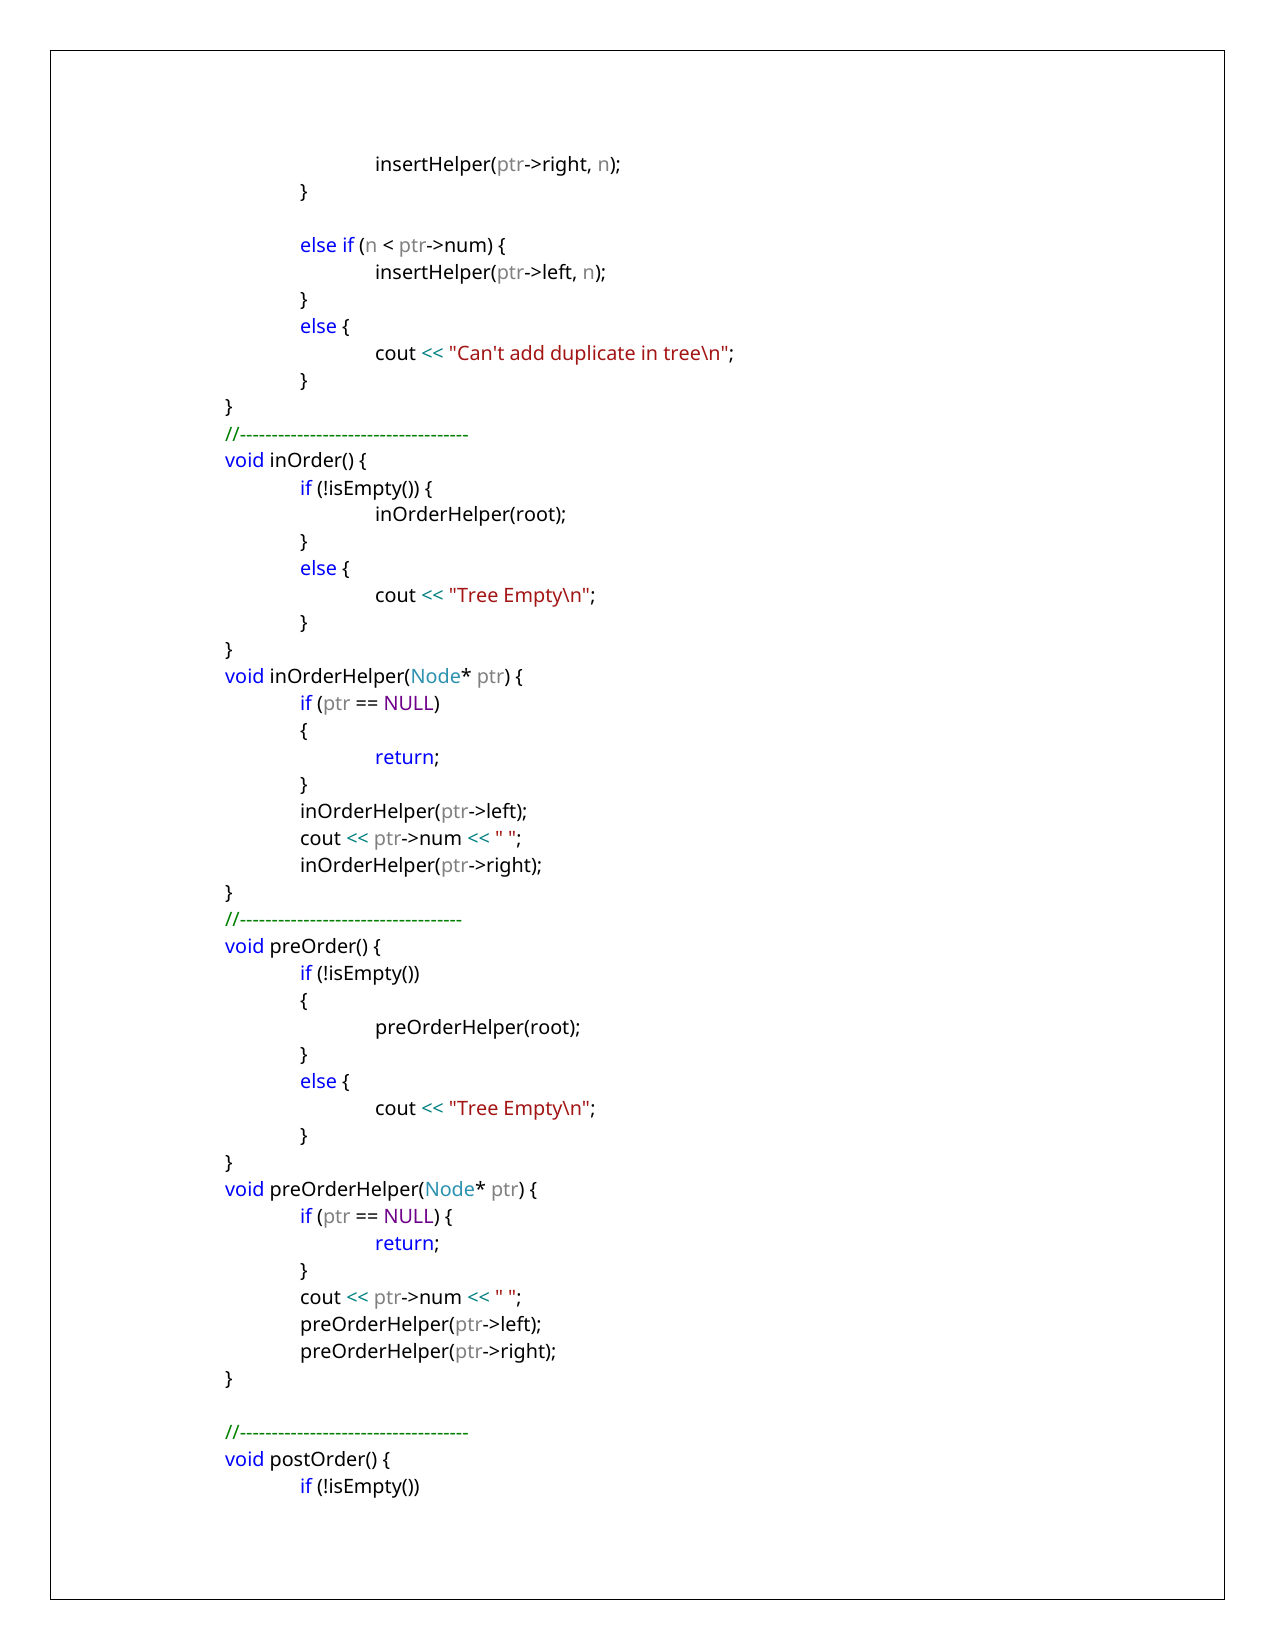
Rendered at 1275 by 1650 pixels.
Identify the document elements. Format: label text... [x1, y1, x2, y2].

text void inOrder() { [150, 447, 1125, 474]
text } [150, 393, 1125, 420]
text } [150, 636, 1125, 663]
text void preOrderHelper(Node* ptr) { [150, 1175, 1125, 1202]
text cout << ptr->num << " "; [150, 1283, 1125, 1310]
text else { [150, 1067, 1125, 1094]
text inOrderHelper(ptr->right); [150, 851, 1125, 878]
text } [150, 366, 1125, 393]
text } [150, 1148, 1125, 1175]
text //------------------------------------ [150, 1418, 1125, 1445]
text //----------------------------------- [150, 905, 1125, 932]
text { [150, 986, 1125, 1013]
text else { [150, 555, 1125, 582]
text } [150, 285, 1125, 312]
text preOrderHelper(root); [150, 1013, 1125, 1040]
text return; [150, 743, 1125, 771]
text //------------------------------------ [150, 420, 1125, 447]
text if (!isEmpty()) { [150, 474, 1125, 501]
text } [150, 177, 1125, 204]
text if (ptr == NULL) [150, 689, 1125, 717]
text preOrderHelper(ptr->left); [150, 1310, 1125, 1337]
text } [150, 1121, 1125, 1148]
text inOrderHelper(ptr->left); [150, 797, 1125, 824]
text else { [150, 312, 1125, 339]
text } [150, 609, 1125, 636]
text preOrderHelper(ptr->right); [150, 1337, 1125, 1364]
text inOrderHelper(root); [150, 501, 1125, 528]
text else if (n < ptr->num) { [150, 231, 1125, 258]
text if (!isEmpty()) [150, 1472, 1125, 1499]
text insertHelper(ptr->left, n); [150, 258, 1125, 285]
text insertHelper(ptr->right, n); [150, 150, 1125, 177]
text } [150, 1040, 1125, 1067]
text } [150, 1256, 1125, 1283]
text cout << "Tree Empty\n"; [150, 582, 1125, 609]
text return; [150, 1229, 1125, 1256]
text void postOrder() { [150, 1445, 1125, 1472]
text if (ptr == NULL) { [150, 1202, 1125, 1229]
text } [150, 771, 1125, 797]
text } [150, 878, 1125, 905]
text } [150, 528, 1125, 555]
text { [150, 717, 1125, 743]
text void preOrder() { [150, 932, 1125, 959]
text cout << "Can't add duplicate in tree\n"; [150, 339, 1125, 366]
text } [150, 1364, 1125, 1391]
text if (!isEmpty()) [150, 959, 1125, 986]
text cout << "Tree Empty\n"; [150, 1094, 1125, 1121]
text void inOrderHelper(Node* ptr) { [150, 663, 1125, 689]
text cout << ptr->num << " "; [150, 824, 1125, 851]
